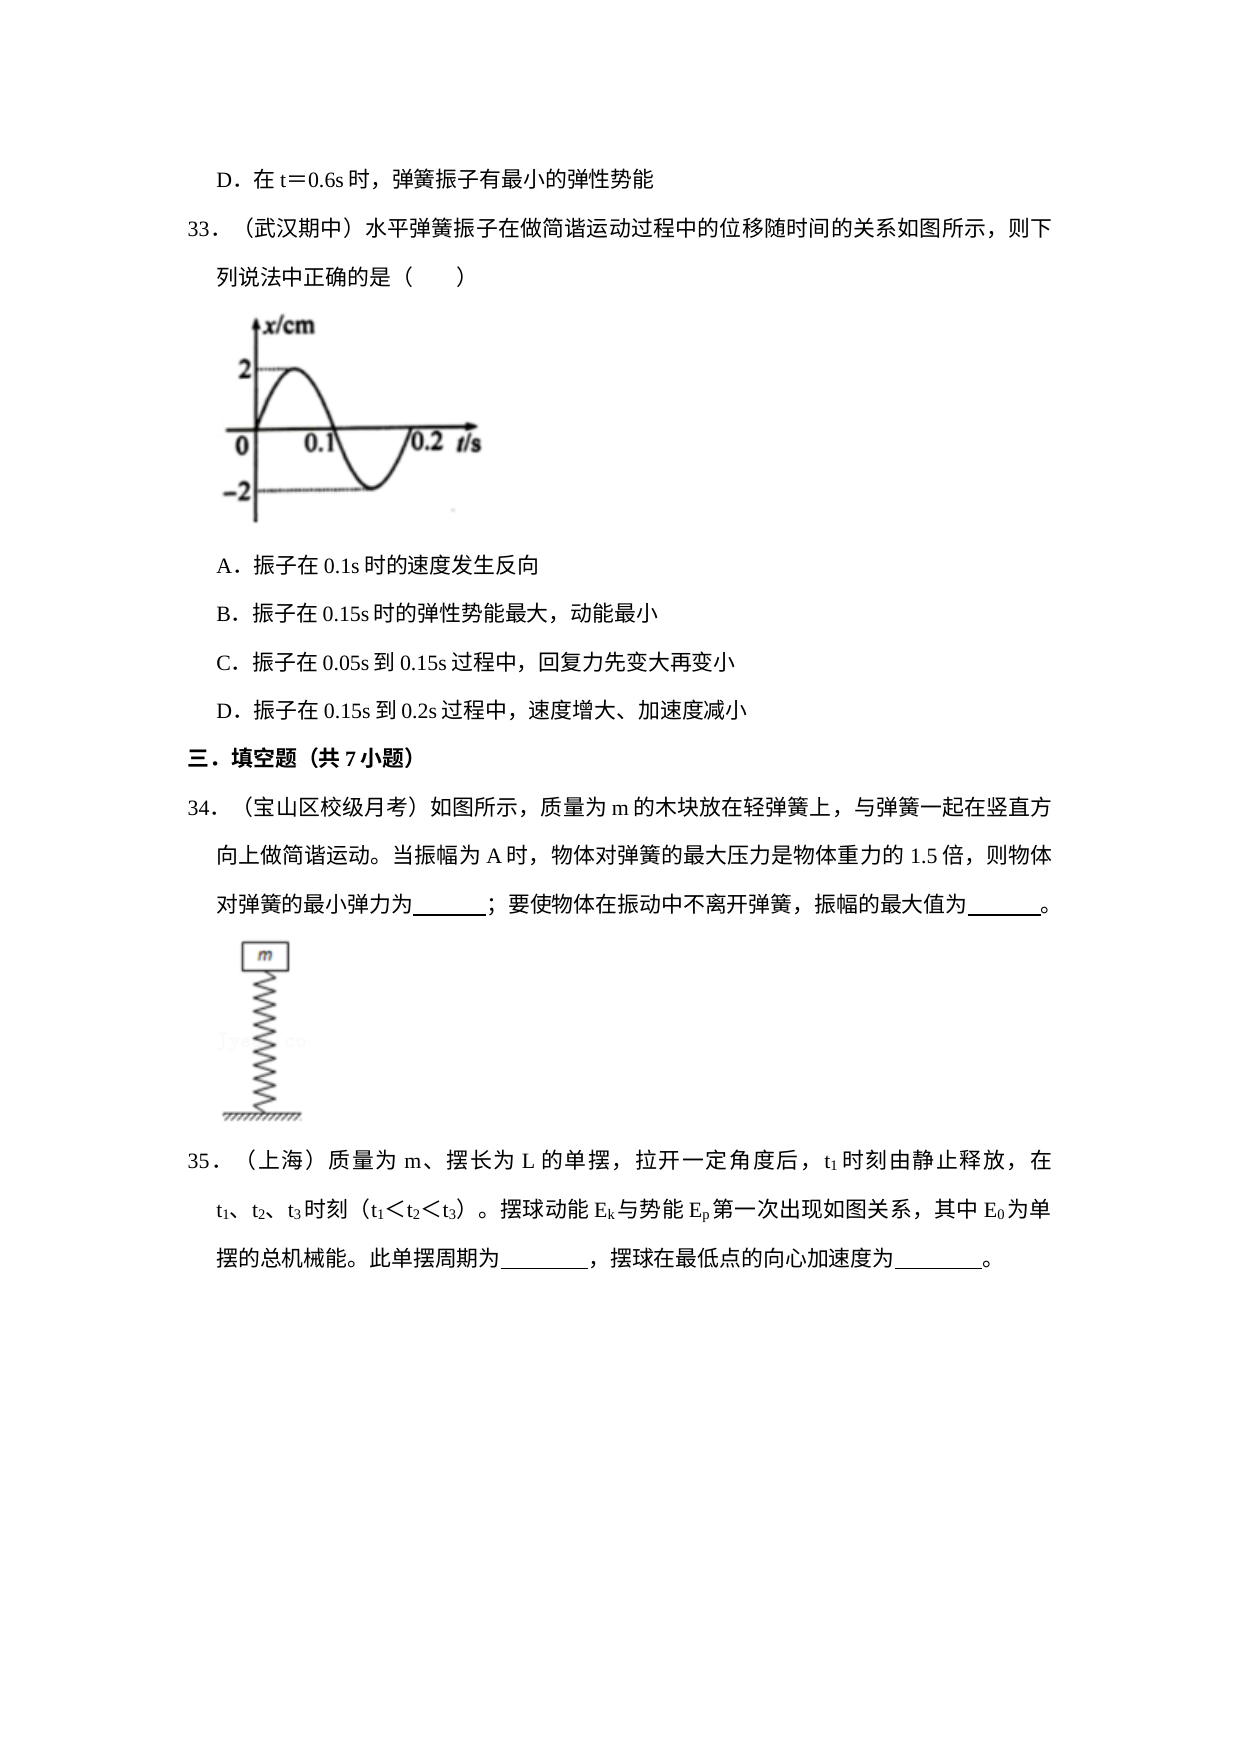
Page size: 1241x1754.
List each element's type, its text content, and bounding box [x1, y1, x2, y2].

text C．振子在0.05s到0.15s过程中，回复力先变大再变小 [187, 644, 1053, 677]
picture [216, 307, 487, 528]
picture [216, 935, 307, 1126]
text B．振子在0.15s时的弹性势能最大，动能最小 [187, 596, 1053, 628]
text D．在t＝0.6s时，弹簧振子有最小的弹性势能 [187, 162, 1053, 194]
text 三．填空题（共7小题） [187, 741, 1053, 773]
text 35．（上海）质量为m、摆长为L的单摆，拉开一定角度后，t1时刻由静止释放，在t1、t2、t3时刻（t1＜t2＜t3）。摆球动能Ek与势能Ep第一次出现如图关系，其中E0为单摆的总机械能。此单摆周期为 ，摆球在最低点的向心加速度为 。 [187, 1143, 1053, 1273]
text A．振子在0.1s时的速度发生反向 [187, 547, 1053, 580]
text D．振子在0.15s到0.2s过程中，速度增大、加速度减小 [187, 692, 1053, 725]
text 33．（武汉期中）水平弹簧振子在做简谐运动过程中的位移随时间的关系如图所示，则下列说法中正确的是（ ） [187, 210, 1053, 292]
text 34．（宝山区校级月考）如图所示，质量为m的木块放在轻弹簧上，与弹簧一起在竖直方向上做简谐运动。当振幅为A时，物体对弹簧的最大压力是物体重力的1.5倍，则物体对弹簧的最小弹力为 ；要使物体在振动中不离开弹簧，振幅的最大值为 。 [187, 789, 1053, 919]
